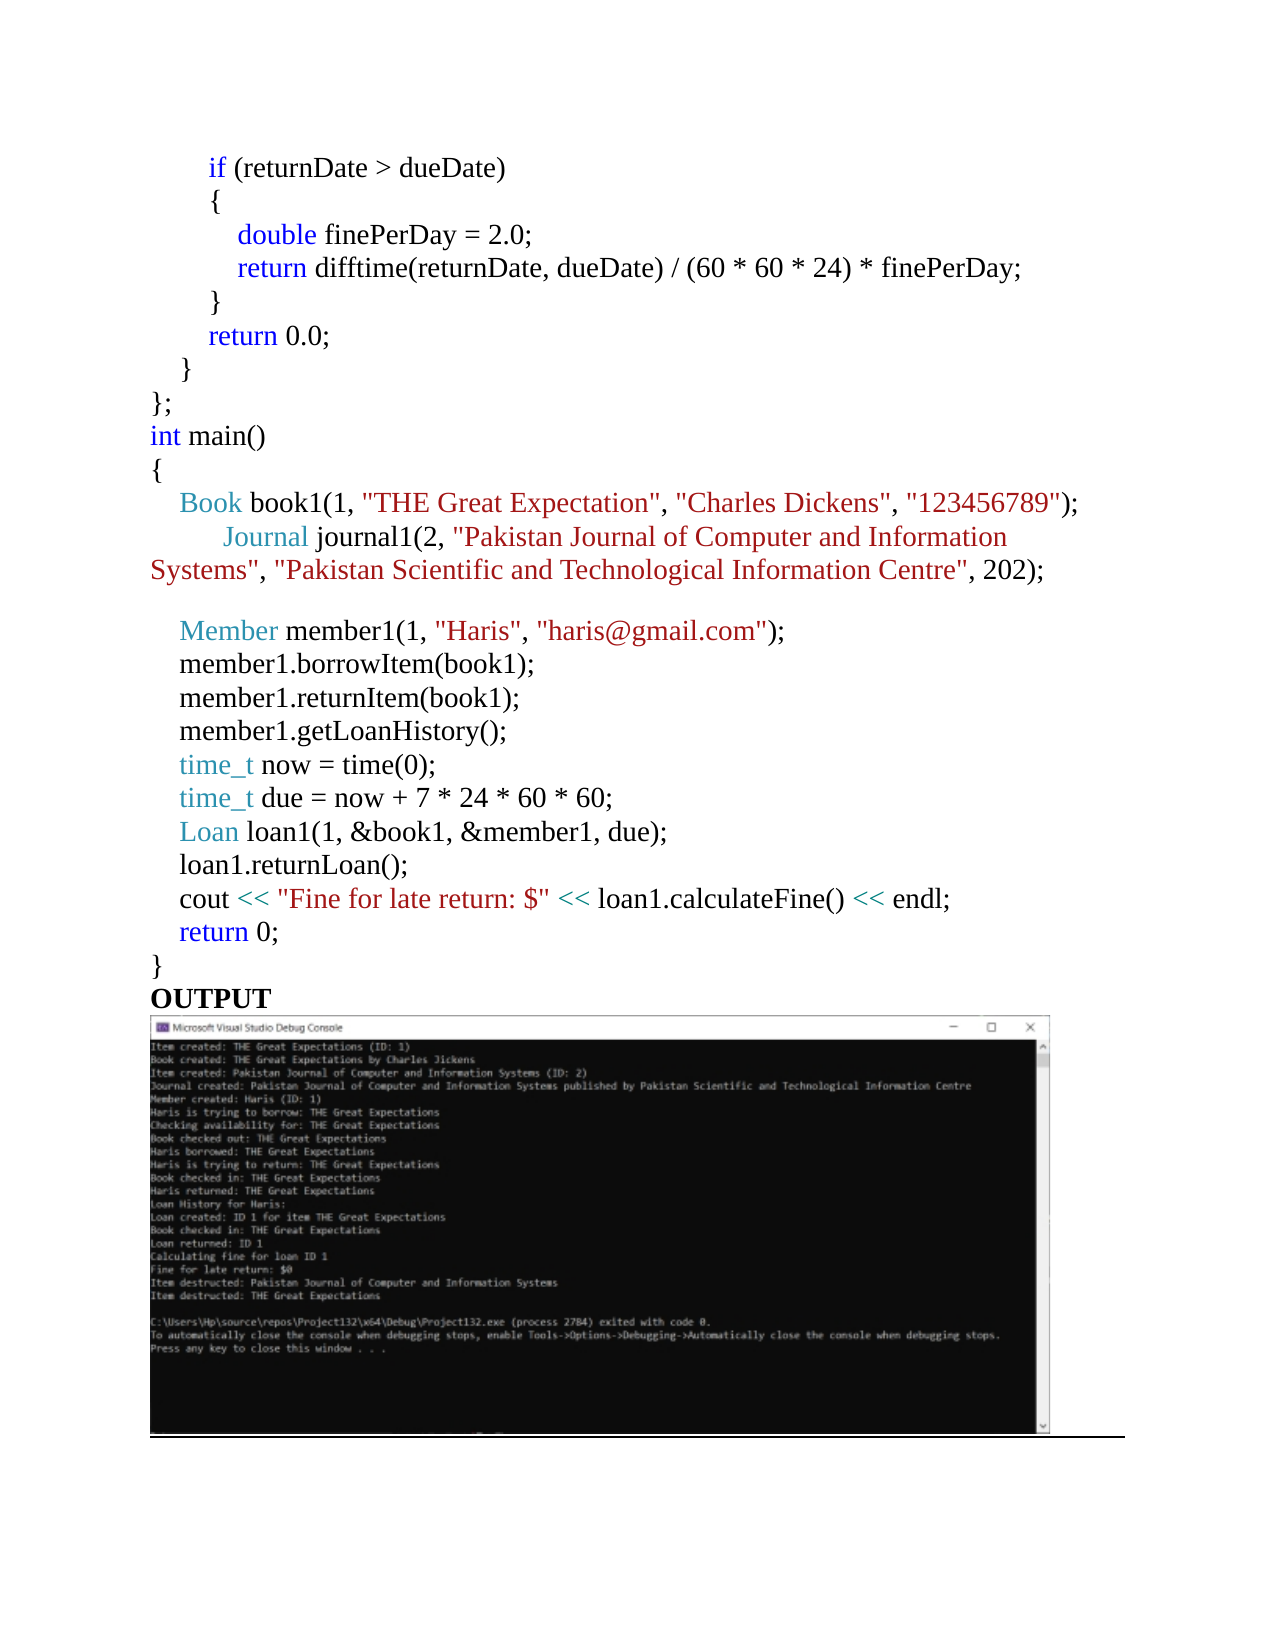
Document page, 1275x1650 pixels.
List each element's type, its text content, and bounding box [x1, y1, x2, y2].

text return 0.0; [150, 318, 1125, 351]
text OUTPUT [150, 982, 1125, 1015]
text member1.getLoanHistory(); [150, 713, 1125, 747]
text loan1.returnLoan(); [150, 847, 1125, 881]
text Book book1(1, "THE Great Expectation", "Charles Dickens", "123456789"); [150, 485, 1125, 519]
text time_t due = now + 7 * 24 * 60 * 60; [150, 780, 1125, 814]
picture [150, 1015, 1050, 1434]
text return 0; [150, 914, 1125, 948]
text member1.borrowItem(book1); [150, 646, 1125, 680]
text } [150, 284, 1125, 318]
text }; [150, 385, 1125, 418]
text double finePerDay = 2.0; [150, 217, 1125, 251]
text { [150, 183, 1125, 217]
text Loan loan1(1, &book1, &member1, due); [150, 814, 1125, 847]
text { [150, 452, 1125, 485]
text Member member1(1, "Haris", "haris@gmail.com"); [150, 613, 1125, 646]
text member1.returnItem(book1); [150, 680, 1125, 713]
text time_t now = time(0); [150, 747, 1125, 780]
text return difftime(returnDate, dueDate) / (60 * 60 * 24) * finePerDay; [150, 251, 1125, 284]
text } [150, 351, 1125, 385]
text cout << "Fine for late return: $" << loan1.calculateFine() << endl; [150, 881, 1125, 914]
text if (returnDate > dueDate) [150, 150, 1125, 183]
text } [150, 948, 1125, 982]
text Journal journal1(2, "Pakistan Journal of Computer and Information Systems", "Pakistan Scientific and Technological Information Centre", 202); [150, 519, 1125, 586]
text int main() [150, 418, 1125, 452]
